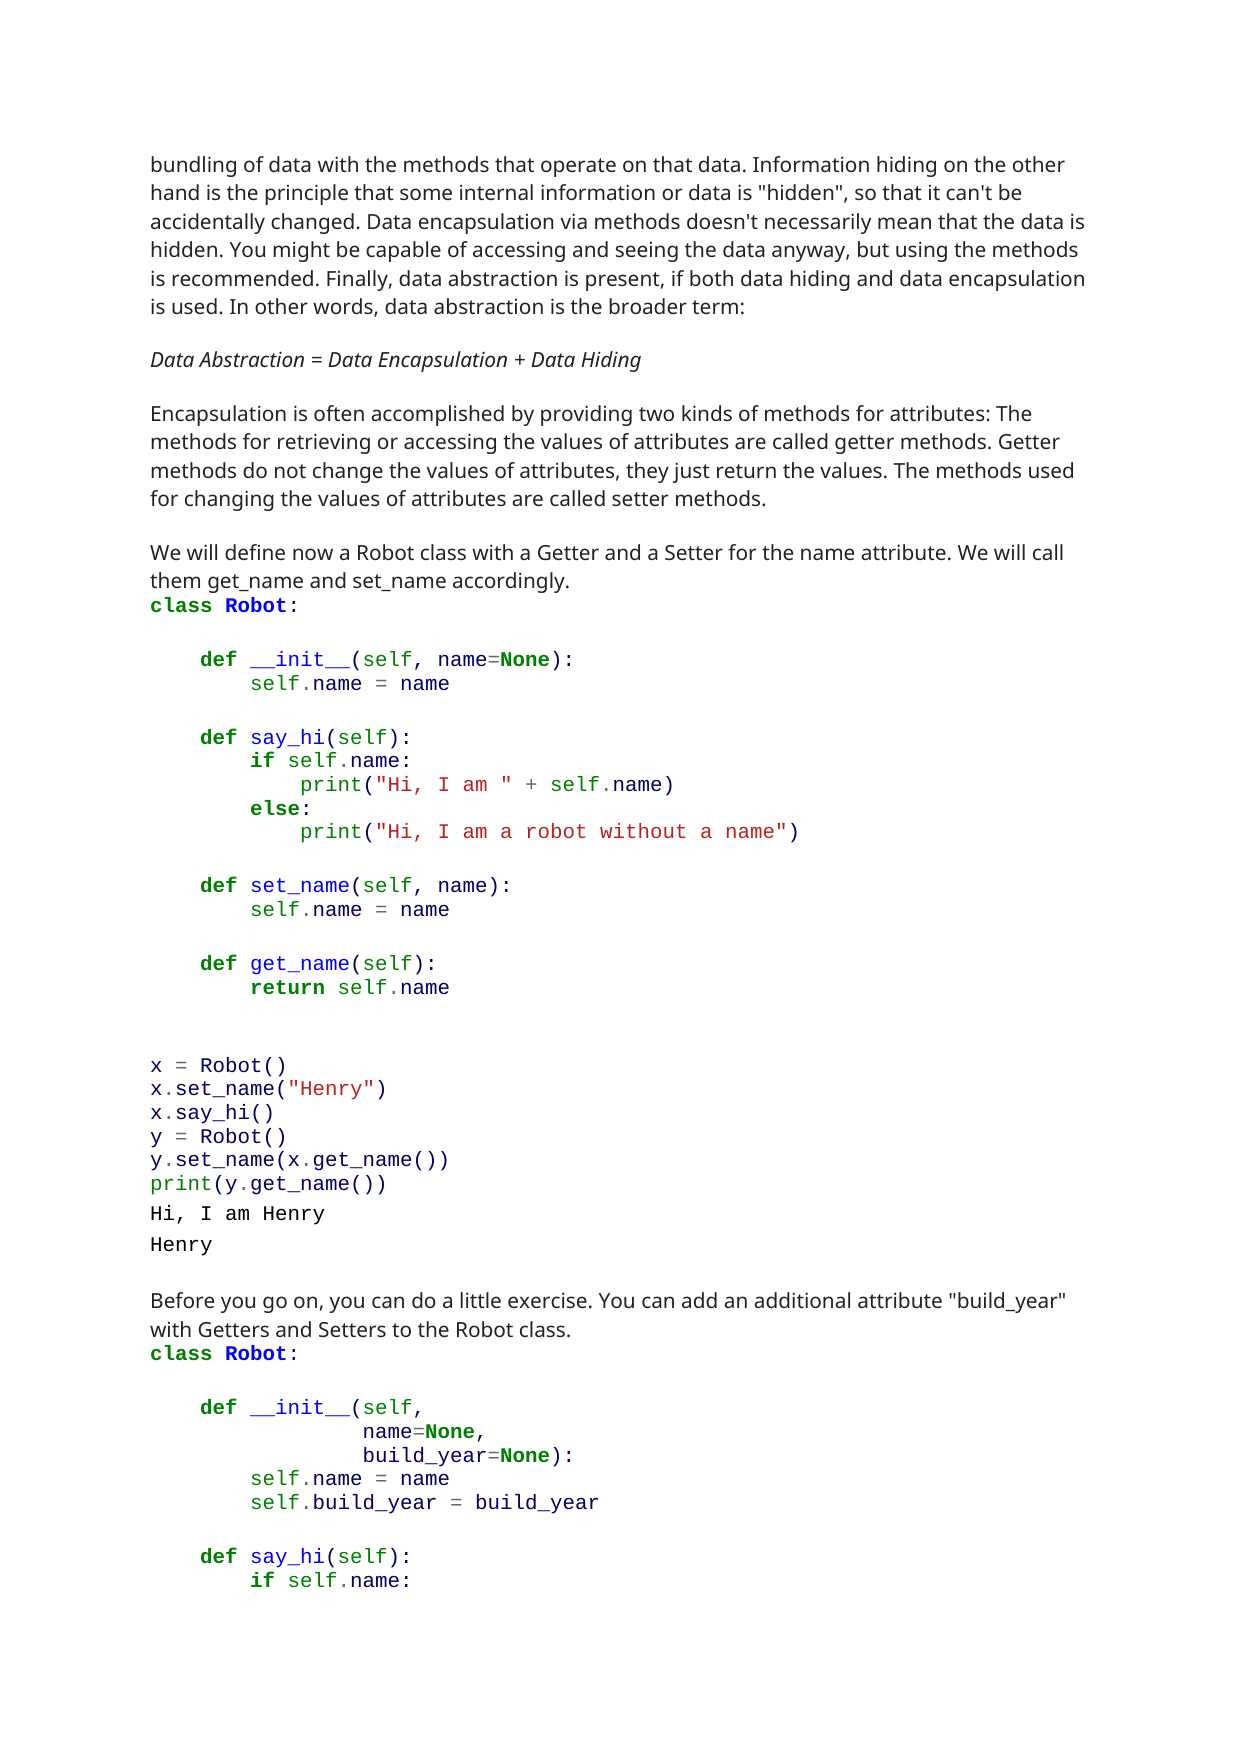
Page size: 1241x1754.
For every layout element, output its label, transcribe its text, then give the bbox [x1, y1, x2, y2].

text def set_name(self, name): [150, 875, 1090, 899]
text def get_name(self): [150, 953, 1090, 977]
text self.name = name [150, 899, 1090, 923]
text print("Hi, I am a robot without a name") [150, 821, 1090, 845]
text def say_hi(self): [150, 1546, 1090, 1570]
text print(y.get_name()) [150, 1173, 1090, 1197]
text def __init__(self, [150, 1397, 1090, 1421]
text self.name = name [150, 1468, 1090, 1492]
text else: [150, 798, 1090, 821]
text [150, 150, 1090, 321]
text x.say_hi() [150, 1102, 1090, 1126]
text Hi, I am Henry [150, 1197, 1090, 1227]
text Before you go on, you can do a little exercise. You can add an additional attribute "build_year" with Getters and Setters to the Robot class. [150, 1286, 1090, 1343]
text if self.name: [150, 750, 1090, 774]
text name=None, [150, 1421, 1090, 1445]
text print("Hi, I am " + self.name) [150, 774, 1090, 798]
text class Robot: [150, 1343, 1090, 1367]
text y = Robot() [150, 1126, 1090, 1149]
text if self.name: [150, 1570, 1090, 1593]
text self.name = name [150, 672, 1090, 696]
text build_year=None): [150, 1445, 1090, 1468]
text self.build_year = build_year [150, 1492, 1090, 1516]
text y.set_name(x.get_name()) [150, 1149, 1090, 1173]
text return self.name [150, 977, 1090, 1001]
text class Robot: [150, 595, 1090, 618]
text def say_hi(self): [150, 727, 1090, 750]
text We will define now a Robot class with a Getter and a Setter for the name attribute. We will call them get_name and set_name accordingly. [150, 538, 1090, 595]
text Encapsulation is often accomplished by providing two kinds of methods for attributes: The methods for retrieving or accessing the values of attributes are called getter methods. Getter methods do not change the values of attributes, they just return the values. The methods used for changing the values of attributes are called setter methods. [150, 399, 1090, 513]
text def __init__(self, name=None): [150, 649, 1090, 672]
text x = Robot() [150, 1055, 1090, 1078]
text x.set_name("Henry") [150, 1078, 1090, 1102]
text Henry [150, 1227, 1090, 1257]
text Data Abstraction = Data Encapsulation + Data Hiding [150, 346, 1090, 374]
